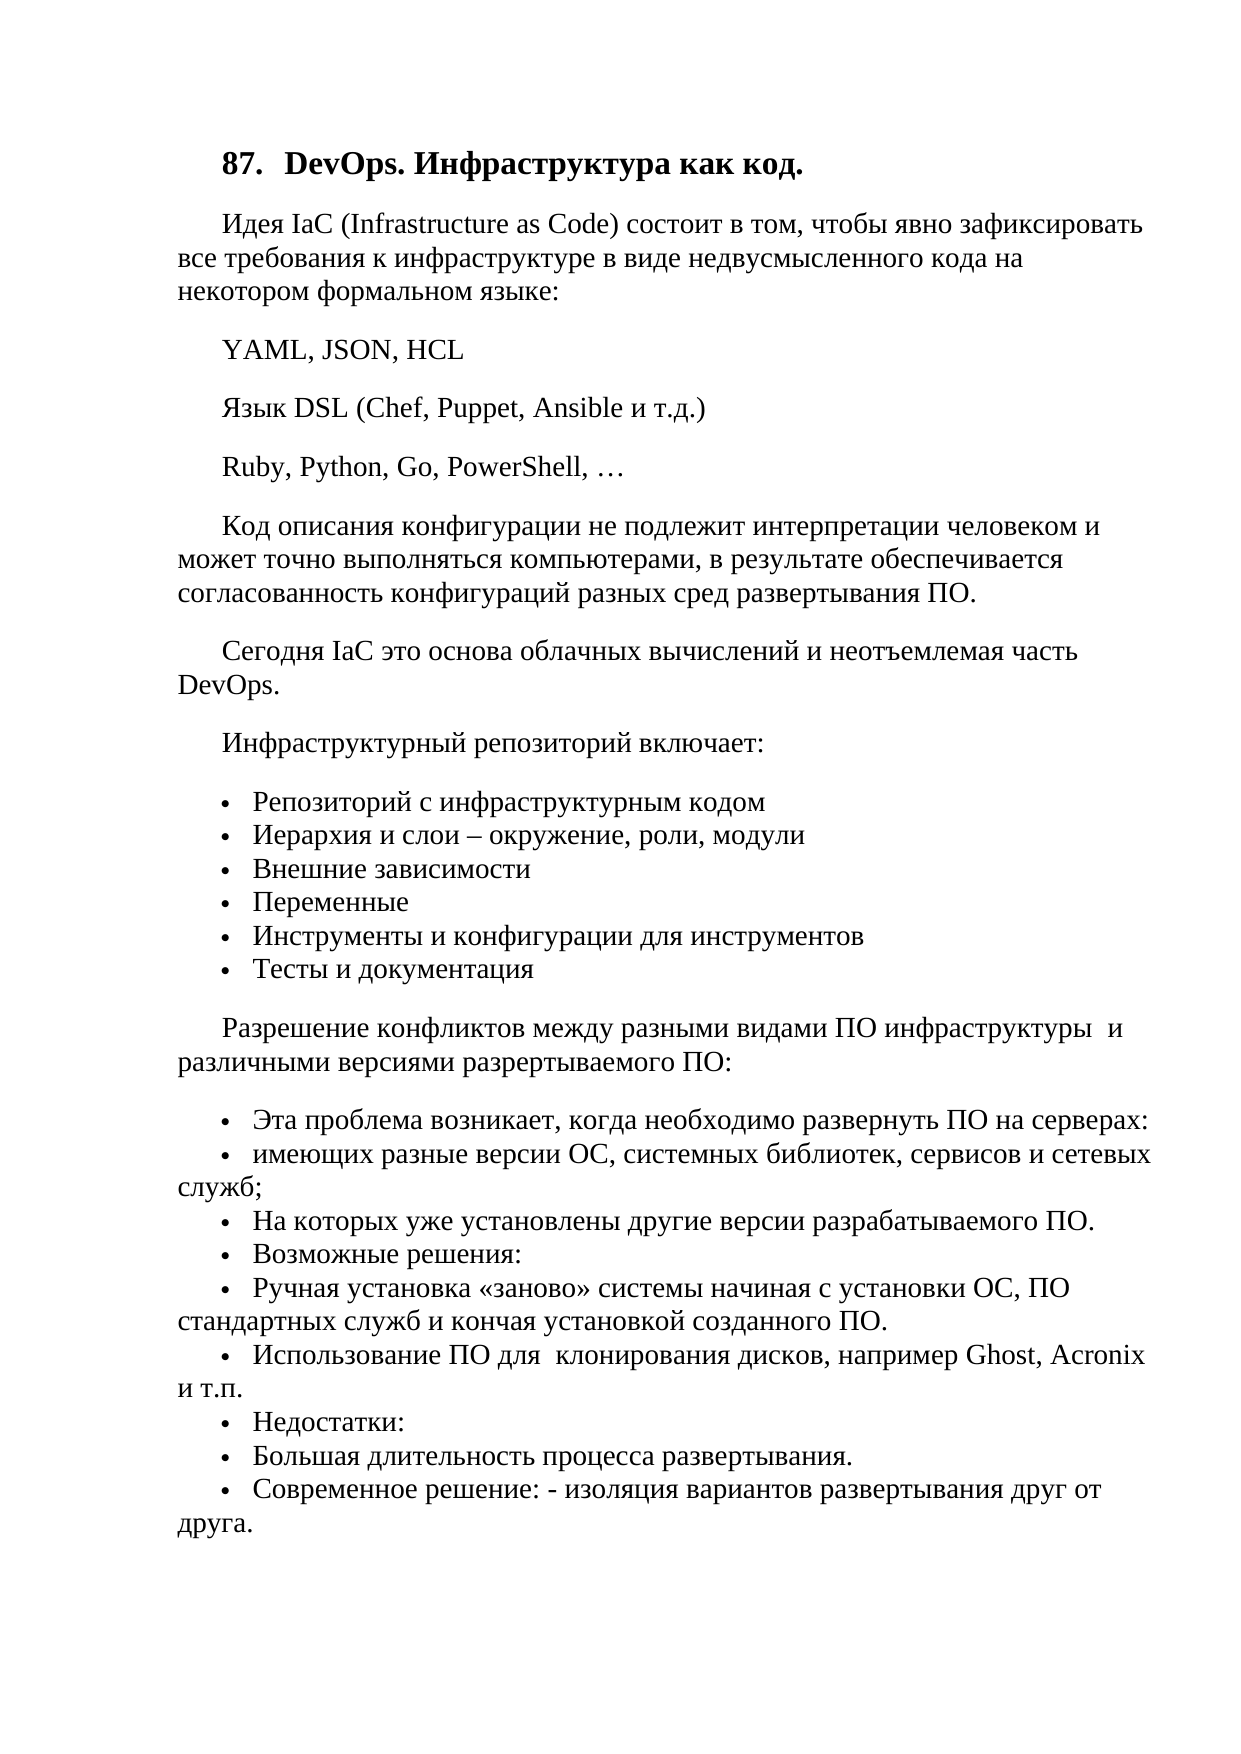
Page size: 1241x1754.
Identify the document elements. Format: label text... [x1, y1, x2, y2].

list имеющих разные версии ОС, системных библиотек, сервисов и сетевых служб; [177, 1136, 1152, 1203]
list Тесты и документация [177, 952, 1152, 985]
text Сегодня IaC это основа облачных вычислений и неотъемлемая часть DevOps. [177, 633, 1152, 700]
text Идея IaC (Infrastructure as Code) состоит в том, чтобы явно зафиксировать все требования к инфраструктуре в виде недвусмысленного кода на некотором формальном языке: [177, 206, 1152, 307]
list Переменные [177, 884, 1152, 918]
text 87. DevOps. Инфраструктура как код. [177, 143, 1152, 181]
list Современное решение: - изоляция вариантов развертывания друг от друга. [177, 1471, 1152, 1538]
list На которых уже установлены другие версии разрабатываемого ПО. [177, 1203, 1152, 1236]
list Большая длительность процесса развертывания. [177, 1438, 1152, 1471]
list Возможные решения: [177, 1236, 1152, 1270]
text Разрешение конфликтов между разными видами ПО инфраструктуры и различными версиями разрертываемого ПО: [177, 1010, 1152, 1077]
list Ручная установка «заново» системы начиная с установки ОС, ПО стандартных служб и кончая установкой созданного ПО. [177, 1270, 1152, 1337]
list Недостатки: [177, 1404, 1152, 1438]
text YAML, JSON, HCL [177, 332, 1152, 366]
list Иерархия и слои – окружение, роли, модули [177, 817, 1152, 851]
list Эта проблема возникает, когда необходимо развернуть ПО на серверах: [177, 1102, 1152, 1136]
text Код описания конфигурации не подлежит интерпретации человеком и может точно выполняться компьютерами, в результате обеспечивается согласованность конфигураций разных сред развертывания ПО. [177, 508, 1152, 608]
text Ruby, Python, Go, PowerShell, … [177, 449, 1152, 483]
list Репозиторий с инфраструктурным кодом [177, 784, 1152, 817]
list Использование ПО для клонирования дисков, например Ghost, Acronix и т.п. [177, 1337, 1152, 1404]
text Язык DSL (Chef, Puppet, Ansible и т.д.) [177, 391, 1152, 424]
text Инфраструктурный репозиторий включает: [177, 725, 1152, 759]
list Инструменты и конфигурации для инструментов [177, 918, 1152, 952]
list Внешние зависимости [177, 851, 1152, 884]
